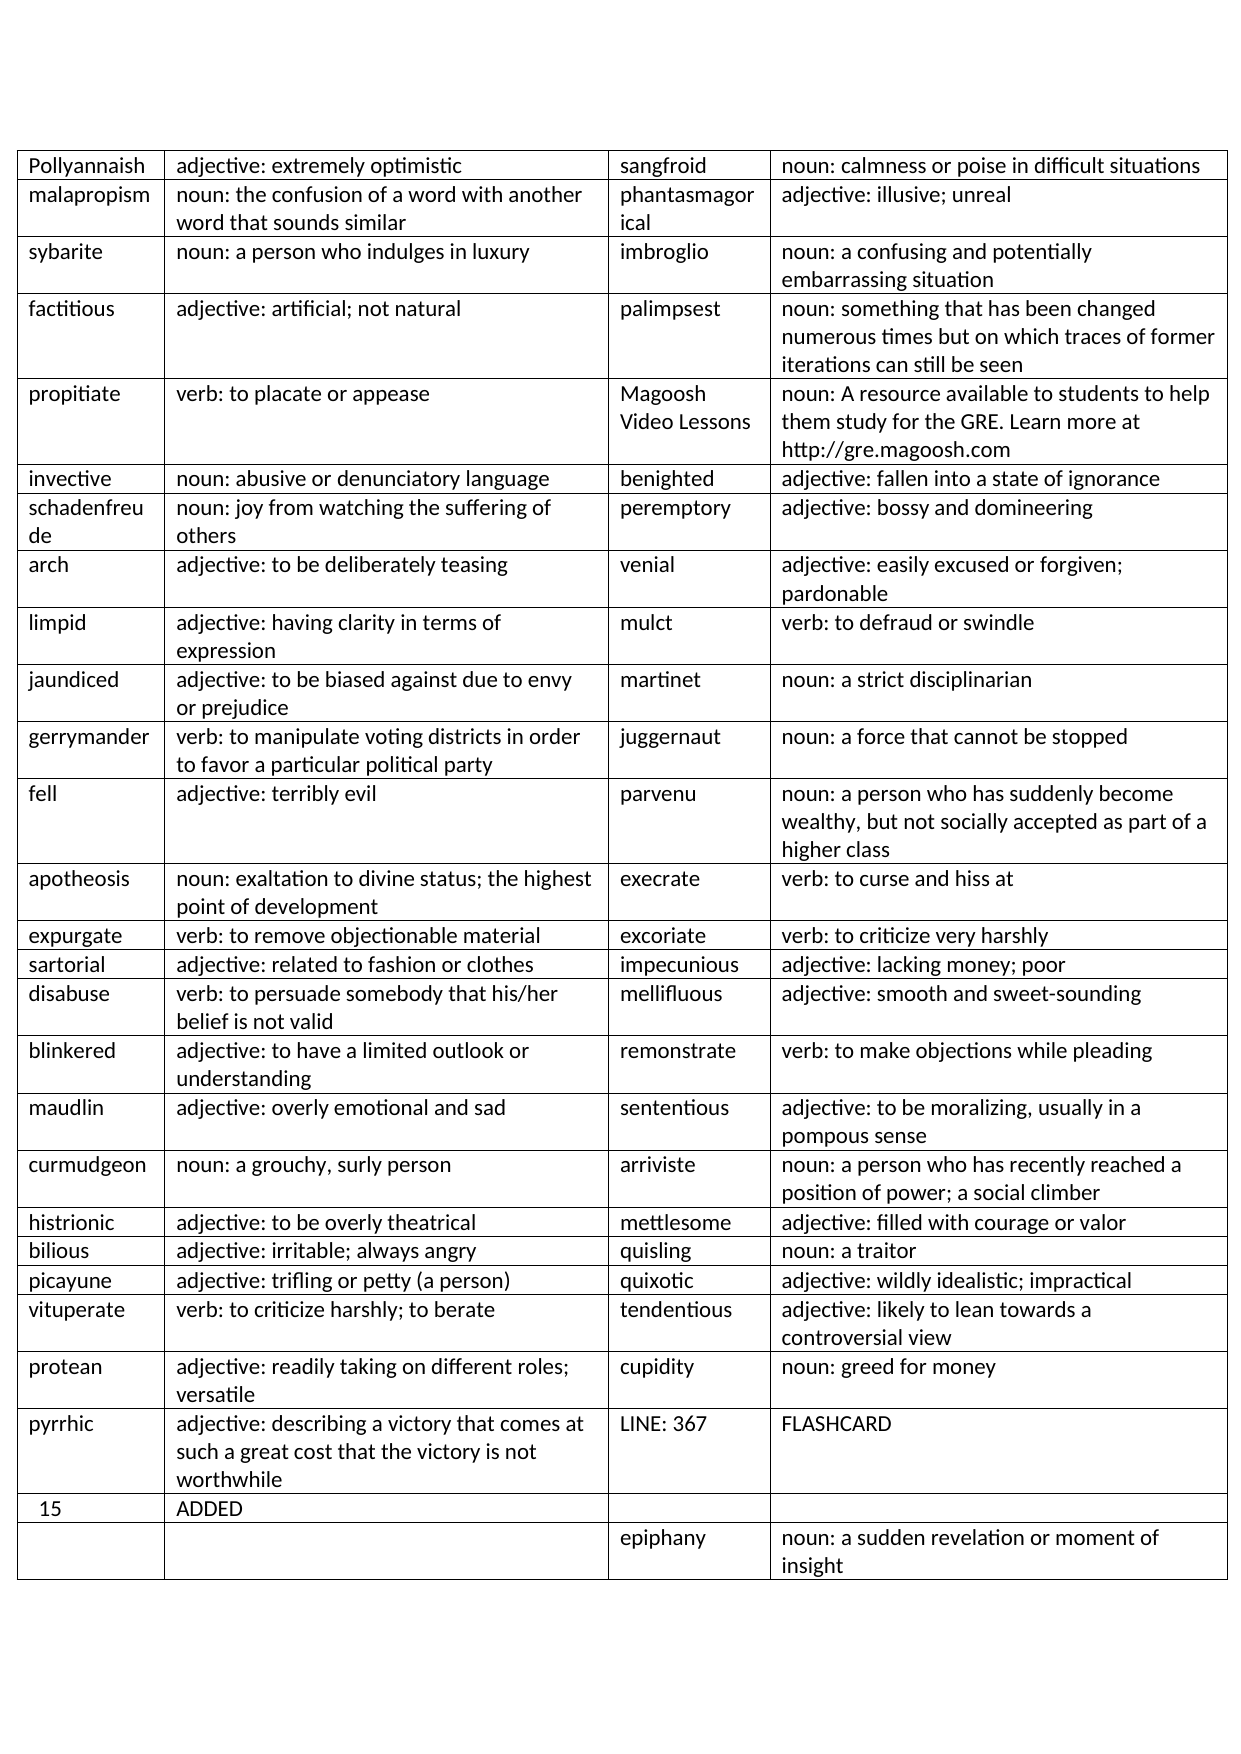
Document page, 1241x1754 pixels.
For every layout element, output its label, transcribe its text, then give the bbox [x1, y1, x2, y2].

table_cell verb: to curse and hiss at [771, 864, 1227, 920]
table_cell noun: calmness or poise in difficult situations [771, 151, 1227, 179]
table_cell adjective: to have a limited outlook or understanding [165, 1036, 608, 1092]
table_cell noun: joy from watching the suffering of others [165, 494, 608, 549]
table_cell noun: greed for money [771, 1352, 1227, 1408]
table_cell adjective: readily taking on different roles; versatile [165, 1352, 608, 1408]
table_cell adjective: lacking money; poor [771, 950, 1227, 978]
table_cell adjective: to be overly theatrical [165, 1208, 608, 1236]
table_cell adjective: bossy and domineering [771, 494, 1227, 549]
table_cell factitious [18, 294, 164, 378]
table_cell quisling [609, 1237, 770, 1265]
table_cell adjective: smooth and sweet-sounding [771, 979, 1227, 1035]
table_cell jaundiced [18, 665, 164, 721]
table_cell noun: the confusion of a word with another word that sounds similar [165, 180, 608, 236]
table_cell imbroglio [609, 237, 770, 293]
table_cell adjective: fallen into a state of ignorance [771, 465, 1227, 492]
table_cell expurgate [18, 921, 164, 949]
table_cell verb: to make objections while pleading [771, 1036, 1227, 1092]
table_cell apotheosis [18, 864, 164, 920]
table_cell [18, 1523, 164, 1579]
table_cell ADDED [165, 1494, 608, 1522]
table_cell sententious [609, 1094, 770, 1149]
table_cell invective [18, 465, 164, 492]
table_cell adjective: trifling or petty (a person) [165, 1266, 608, 1294]
table_cell mulct [609, 608, 770, 664]
table_cell [165, 1523, 608, 1579]
table_cell vituperate [18, 1295, 164, 1351]
table_cell adjective: having clarity in terms of expression [165, 608, 608, 664]
table_cell limpid [18, 608, 164, 664]
table_cell adjective: to be deliberately teasing [165, 551, 608, 607]
table_cell malapropism [18, 180, 164, 236]
table_cell histrionic [18, 1208, 164, 1236]
table_cell adjective: filled with courage or valor [771, 1208, 1227, 1236]
table_cell arch [18, 551, 164, 607]
table_cell sybarite [18, 237, 164, 293]
table_cell execrate [609, 864, 770, 920]
table_cell adjective: illusive; unreal [771, 180, 1227, 236]
table_cell adjective: terribly evil [165, 779, 608, 863]
table_cell [771, 1494, 1227, 1522]
table_cell noun: abusive or denunciatory language [165, 465, 608, 492]
table_cell quixotic [609, 1266, 770, 1294]
table_cell mellifluous [609, 979, 770, 1035]
table_cell LINE: 367 [609, 1409, 770, 1493]
table_cell noun: exaltation to divine status; the highest point of development [165, 864, 608, 920]
table_cell benighted [609, 465, 770, 492]
table_cell noun: a traitor [771, 1237, 1227, 1265]
table_cell bilious [18, 1237, 164, 1265]
table_cell remonstrate [609, 1036, 770, 1092]
table_cell noun: a sudden revelation or moment of insight [771, 1523, 1227, 1579]
table_cell adjective: related to fashion or clothes [165, 950, 608, 978]
table_cell Pollyannaish [18, 151, 164, 179]
table_cell adjective: overly emotional and sad [165, 1094, 608, 1149]
table_cell disabuse [18, 979, 164, 1035]
table_cell adjective: describing a victory that comes at such a great cost that the victory is not worthwhile [165, 1409, 608, 1493]
table_cell cupidity [609, 1352, 770, 1408]
table_cell sartorial [18, 950, 164, 978]
table_cell adjective: extremely optimistic [165, 151, 608, 179]
table_cell epiphany [609, 1523, 770, 1579]
table_cell picayune [18, 1266, 164, 1294]
table_cell verb: to manipulate voting districts in order to favor a particular political party [165, 722, 608, 778]
table_cell pyrrhic [18, 1409, 164, 1493]
table_cell adjective: wildly idealistic; impractical [771, 1266, 1227, 1294]
table_cell verb: to criticize harshly; to berate [165, 1295, 608, 1351]
table_cell protean [18, 1352, 164, 1408]
table_cell parvenu [609, 779, 770, 863]
table_cell noun: a confusing and potentially embarrassing situation [771, 237, 1227, 293]
table_cell gerrymander [18, 722, 164, 778]
table_cell noun: a force that cannot be stopped [771, 722, 1227, 778]
table_cell 15 [18, 1494, 164, 1522]
table_cell tendentious [609, 1295, 770, 1351]
table_cell adjective: easily excused or forgiven; pardonable [771, 551, 1227, 607]
table_cell schadenfreude [18, 494, 164, 549]
table_cell [609, 1494, 770, 1522]
table_cell adjective: likely to lean towards a controversial view [771, 1295, 1227, 1351]
table_cell arriviste [609, 1151, 770, 1207]
table_cell noun: a strict disciplinarian [771, 665, 1227, 721]
table_cell blinkered [18, 1036, 164, 1092]
table_cell verb: to criticize very harshly [771, 921, 1227, 949]
table_cell fell [18, 779, 164, 863]
table_cell mettlesome [609, 1208, 770, 1236]
table_cell noun: something that has been changed numerous times but on which traces of former iterations can still be seen [771, 294, 1227, 378]
table_cell noun: a person who indulges in luxury [165, 237, 608, 293]
table_cell propitiate [18, 379, 164, 463]
table_cell FLASHCARD [771, 1409, 1227, 1493]
table_cell curmudgeon [18, 1151, 164, 1207]
table_cell adjective: to be moralizing, usually in a pompous sense [771, 1094, 1227, 1149]
table_cell verb: to defraud or swindle [771, 608, 1227, 664]
table_cell phantasmagorical [609, 180, 770, 236]
table_cell sangfroid [609, 151, 770, 179]
table_cell noun: a grouchy, surly person [165, 1151, 608, 1207]
table_cell noun: a person who has suddenly become wealthy, but not socially accepted as part of a higher class [771, 779, 1227, 863]
table_cell impecunious [609, 950, 770, 978]
table_cell noun: A resource available to students to help them study for the GRE. Learn more at http://gre.magoosh.com [771, 379, 1227, 463]
table_cell adjective: artificial; not natural [165, 294, 608, 378]
table_cell verb: to placate or appease [165, 379, 608, 463]
table_cell noun: a person who has recently reached a position of power; a social climber [771, 1151, 1227, 1207]
table_cell Magoosh Video Lessons [609, 379, 770, 463]
table_cell martinet [609, 665, 770, 721]
table_cell excoriate [609, 921, 770, 949]
table_cell verb: to remove objectionable material [165, 921, 608, 949]
table_cell palimpsest [609, 294, 770, 378]
table_cell maudlin [18, 1094, 164, 1149]
table_cell verb: to persuade somebody that his/her belief is not valid [165, 979, 608, 1035]
table_cell adjective: to be biased against due to envy or prejudice [165, 665, 608, 721]
table_cell adjective: irritable; always angry [165, 1237, 608, 1265]
table_cell peremptory [609, 494, 770, 549]
table_cell venial [609, 551, 770, 607]
table_cell juggernaut [609, 722, 770, 778]
